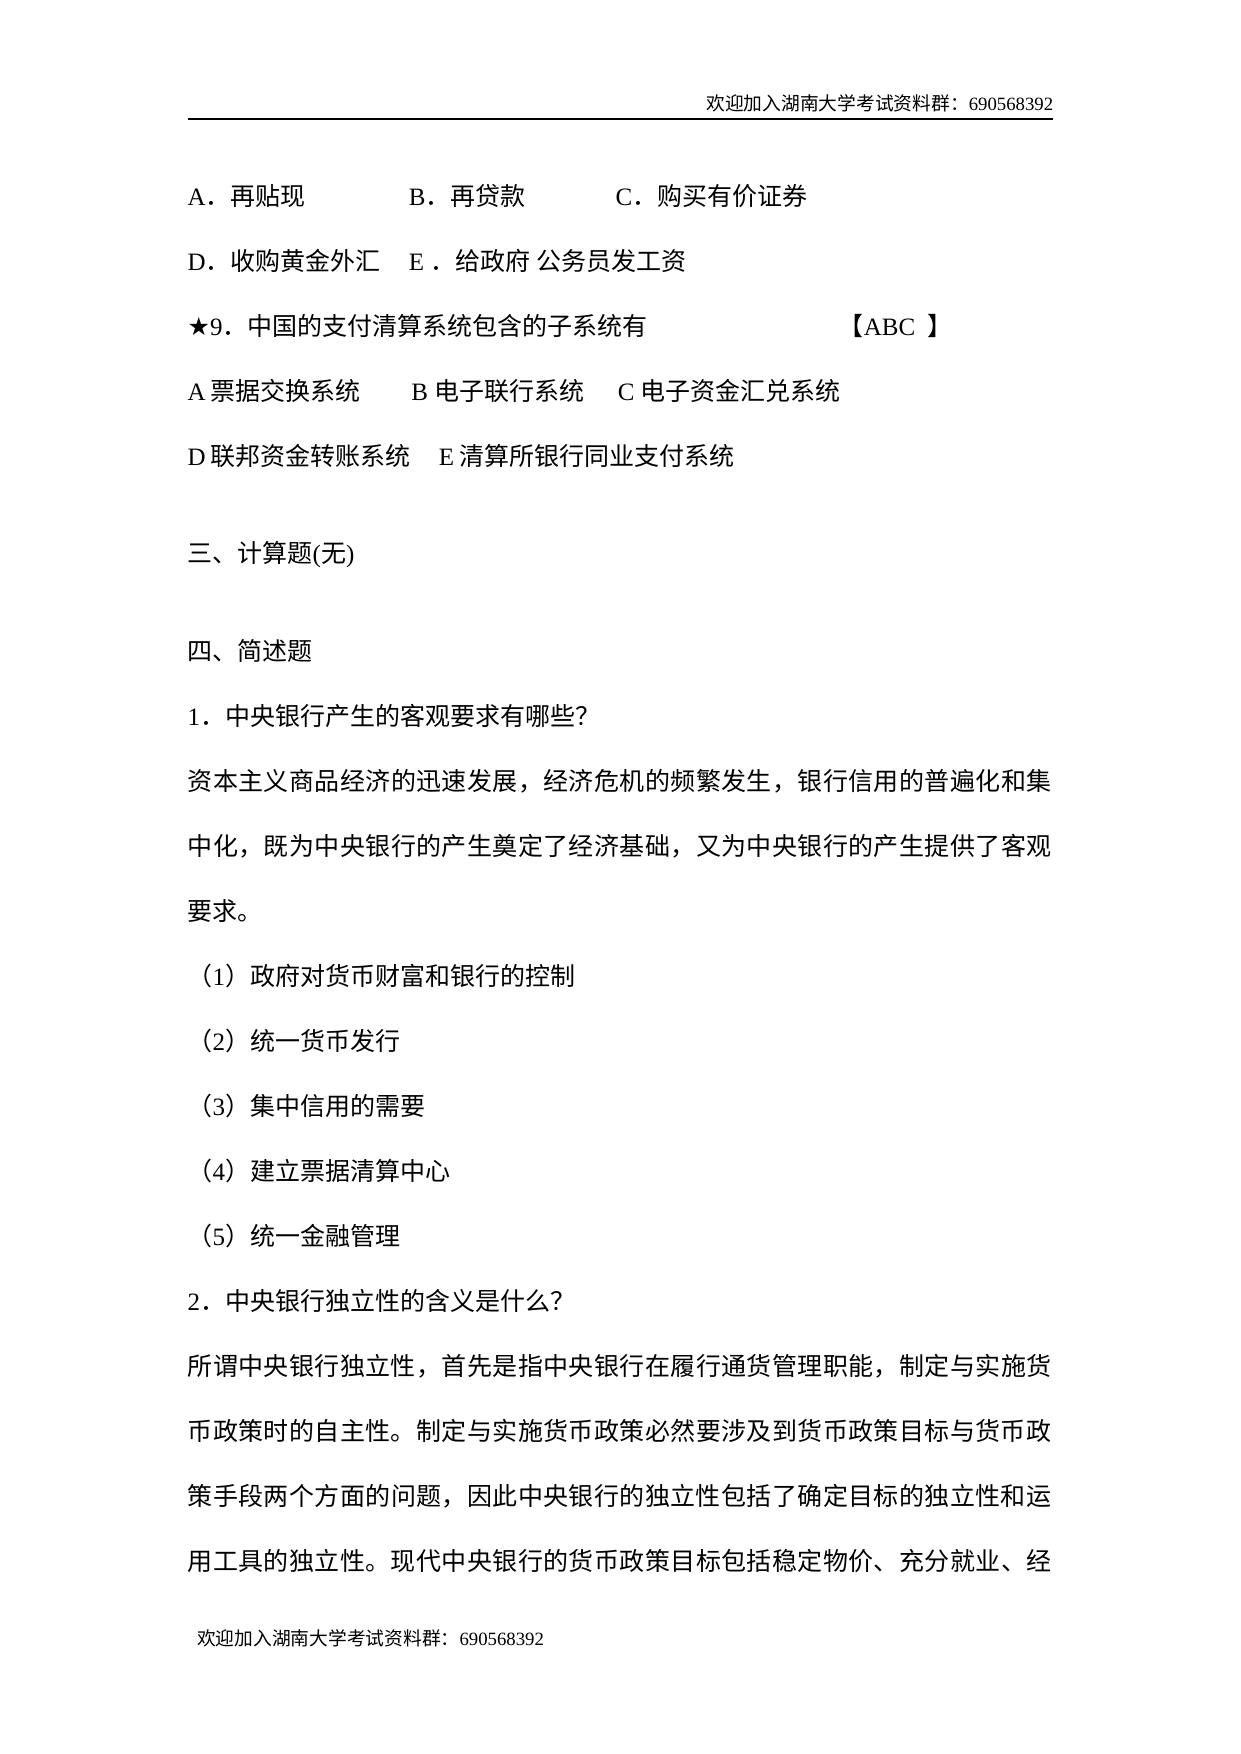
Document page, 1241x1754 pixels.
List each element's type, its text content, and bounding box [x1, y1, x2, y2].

text 1．中央银行产生的客观要求有哪些？ [187, 682, 1053, 747]
text 三、计算题(无) [187, 519, 1053, 584]
text ★9．中国的支付清算系统包含的子系统有 【ABC 】 [187, 292, 1053, 357]
text （5）统一金融管理 [187, 1202, 1053, 1267]
text （2）统一货币发行 [187, 1007, 1053, 1072]
text 四、简述题 [187, 617, 1053, 682]
text 2．中央银行独立性的含义是什么？ [187, 1267, 1053, 1332]
text 资本主义商品经济的迅速发展，经济危机的频繁发生，银行信用的普遍化和集中化，既为中央银行的产生奠定了经济基础，又为中央银行的产生提供了客观要求。 [187, 747, 1053, 942]
text A 票据交换系统 B 电子联行系统 C 电子资金汇兑系统 [187, 357, 1053, 422]
text （3）集中信用的需要 [187, 1072, 1053, 1137]
text （4）建立票据清算中心 [187, 1137, 1053, 1202]
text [187, 1332, 1053, 1592]
text D．收购黄金外汇 E ．给政府 公务员发工资 [187, 227, 1053, 292]
text D联邦资金转账系统 E清算所银行同业支付系统 [187, 422, 1053, 487]
text A．再贴现 B．再贷款 C．购买有价证券 [187, 162, 1053, 227]
text （1）政府对货币财富和银行的控制 [187, 942, 1053, 1007]
